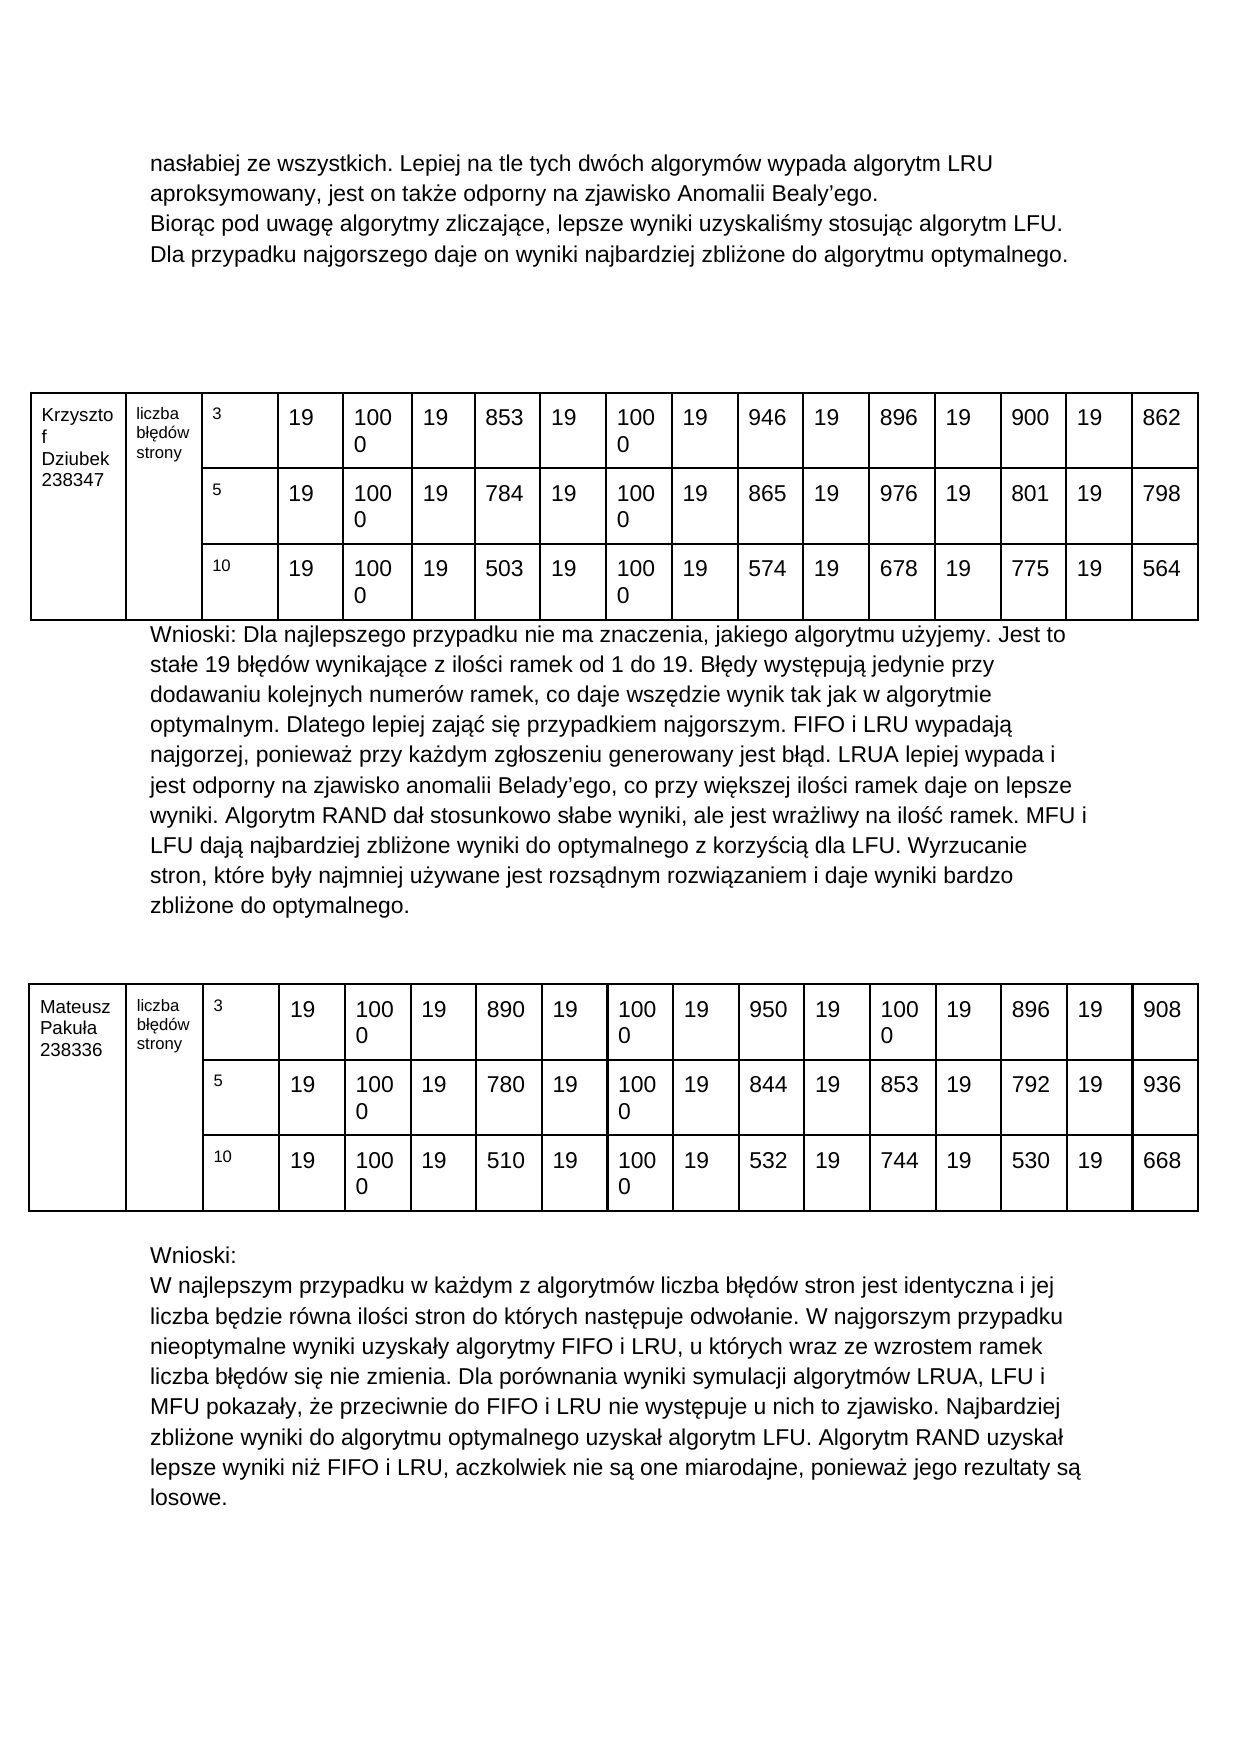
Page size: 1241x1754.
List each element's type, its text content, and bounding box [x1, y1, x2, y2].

table_cell 19 [412, 1136, 475, 1210]
table_header 908 [1134, 985, 1197, 1059]
table_cell 19 [541, 545, 605, 618]
table_header 19 [937, 985, 1000, 1059]
table_cell 798 [1133, 469, 1197, 543]
table_header liczba błędów strony [127, 394, 201, 618]
table_header 1000 [609, 985, 672, 1059]
table_cell 19 [1067, 545, 1131, 618]
table_cell 792 [1002, 1061, 1066, 1134]
text Wnioski: [150, 1242, 1090, 1269]
table_cell 19 [805, 1136, 869, 1210]
table_cell 801 [1002, 469, 1065, 543]
table_header Mateusz Pakuła 238336 [30, 985, 125, 1210]
table_header 19 [1067, 394, 1131, 467]
table_cell 532 [740, 1136, 803, 1210]
table_cell 1000 [346, 1136, 410, 1210]
table_header 19 [674, 985, 738, 1059]
table_header 3 [203, 394, 277, 467]
table_cell 10 [203, 545, 277, 618]
table_cell 844 [740, 1061, 803, 1134]
table_header 896 [870, 394, 934, 467]
table_cell 574 [739, 545, 802, 618]
table_cell 1000 [346, 1061, 410, 1134]
table_cell 1000 [344, 545, 411, 618]
table_cell 744 [871, 1136, 935, 1210]
table_header 890 [477, 985, 541, 1059]
table_cell 668 [1134, 1136, 1197, 1210]
table_cell 1000 [607, 545, 671, 618]
table_header 862 [1133, 394, 1197, 467]
table_header 19 [413, 394, 474, 467]
table_cell 19 [279, 469, 342, 543]
table_cell 19 [936, 545, 1000, 618]
table_header 1000 [344, 394, 411, 467]
table_cell 976 [870, 469, 934, 543]
table_cell 19 [1068, 1136, 1131, 1210]
table_header 950 [740, 985, 803, 1059]
table_header 19 [804, 394, 868, 467]
table_cell 19 [412, 1061, 475, 1134]
table_cell 775 [1002, 545, 1065, 618]
table_cell 19 [804, 469, 868, 543]
table_cell 19 [413, 469, 474, 543]
table_cell 865 [739, 469, 802, 543]
table_header 19 [412, 985, 475, 1059]
table_cell 19 [1067, 469, 1131, 543]
table_header 19 [673, 394, 737, 467]
table_cell 19 [936, 469, 1000, 543]
table_header 900 [1002, 394, 1065, 467]
table_cell 19 [543, 1061, 606, 1134]
table_cell 19 [673, 469, 737, 543]
table_header 19 [543, 985, 606, 1059]
table_cell 19 [937, 1061, 1000, 1134]
table_cell 678 [870, 545, 934, 618]
table_cell 1000 [344, 469, 411, 543]
table_cell 853 [871, 1061, 935, 1134]
table_header 1000 [607, 394, 671, 467]
table_cell 19 [673, 545, 737, 618]
text Wnioski: Dla najlepszego przypadku nie ma znaczenia, jakiego algorytmu użyjemy. Jest to stałe 19 błędów wynikające z ilości ramek od 1 do 19. Błędy występują jedynie przy dodawaniu kolejnych numerów ramek, co daje wszędzie wynik tak jak w algorytmie optymalnym. Dlatego lepiej zająć się przypadkiem najgorszym. FIFO i LRU wypadają najgorzej, ponieważ przy każdym zgłoszeniu generowany jest błąd. LRUA lepiej wypada i jest odporny na zjawisko anomalii Belady’ego, co przy większej ilości ramek daje on lepsze wyniki. Algorytm RAND dał stosunkowo słabe wyniki, ale jest wrażliwy na ilość ramek. MFU i LFU dają najbardziej zbliżone wyniki do optymalnego z korzyścią dla LFU. Wyrzucanie stron, które były najmniej używane jest rozsądnym rozwiązaniem i daje wyniki bardzo zbliżone do optymalnego. [150, 621, 1090, 919]
table_cell 1000 [609, 1136, 672, 1210]
table_cell 19 [541, 469, 605, 543]
table_cell 564 [1133, 545, 1197, 618]
table_cell 5 [203, 469, 277, 543]
table_header 946 [739, 394, 802, 467]
table_cell 503 [476, 545, 539, 618]
table_cell 5 [204, 1061, 278, 1134]
table_header 853 [476, 394, 539, 467]
table_header 19 [1068, 985, 1131, 1059]
table_cell 19 [674, 1061, 738, 1134]
table_header 19 [805, 985, 869, 1059]
table_cell 19 [805, 1061, 869, 1134]
table_cell 510 [477, 1136, 541, 1210]
table_header 19 [936, 394, 1000, 467]
table_cell 19 [413, 545, 474, 618]
table_cell 936 [1134, 1061, 1197, 1134]
table_cell 19 [1068, 1061, 1131, 1134]
table_cell 780 [477, 1061, 541, 1134]
table_header 19 [541, 394, 605, 467]
table_cell 19 [804, 545, 868, 618]
table_header Krzysztof Dziubek 238347 [32, 394, 125, 618]
table_header 3 [204, 985, 278, 1059]
table_cell 784 [476, 469, 539, 543]
table_cell 1000 [609, 1061, 672, 1134]
table_header 19 [280, 985, 344, 1059]
table_cell 19 [280, 1136, 344, 1210]
table_cell 19 [543, 1136, 606, 1210]
table_header 1000 [346, 985, 410, 1059]
table_cell 1000 [607, 469, 671, 543]
table_cell 19 [937, 1136, 1000, 1210]
table_cell 19 [279, 545, 342, 618]
table_header 19 [279, 394, 342, 467]
text W najlepszym przypadku w każdym z algorytmów liczba błędów stron jest identyczna i jej liczba będzie równa ilości stron do których następuje odwołanie. W najgorszym przypadku nieoptymalne wyniki uzyskały algorytmy FIFO i LRU, u których wraz ze wzrostem ramek liczba błędów się nie zmienia. Dla porównania wyniki symulacji algorytmów LRUA, LFU i MFU pokazały, że przeciwnie do FIFO i LRU nie występuje u nich to zjawisko. Najbardziej zbliżone wyniki do algorytmu optymalnego uzyskał algorytm LFU. Algorytm RAND uzyskał lepsze wyniki niż FIFO i LRU, aczkolwiek nie są one miarodajne, ponieważ jego rezultaty są losowe. [150, 1272, 1090, 1510]
table_cell 10 [204, 1136, 278, 1210]
table_header 896 [1002, 985, 1066, 1059]
table_header liczba błędów strony [127, 985, 202, 1210]
table_header 1000 [871, 985, 935, 1059]
table_cell 19 [280, 1061, 344, 1134]
table_cell 530 [1002, 1136, 1066, 1210]
table_cell 19 [674, 1136, 738, 1210]
